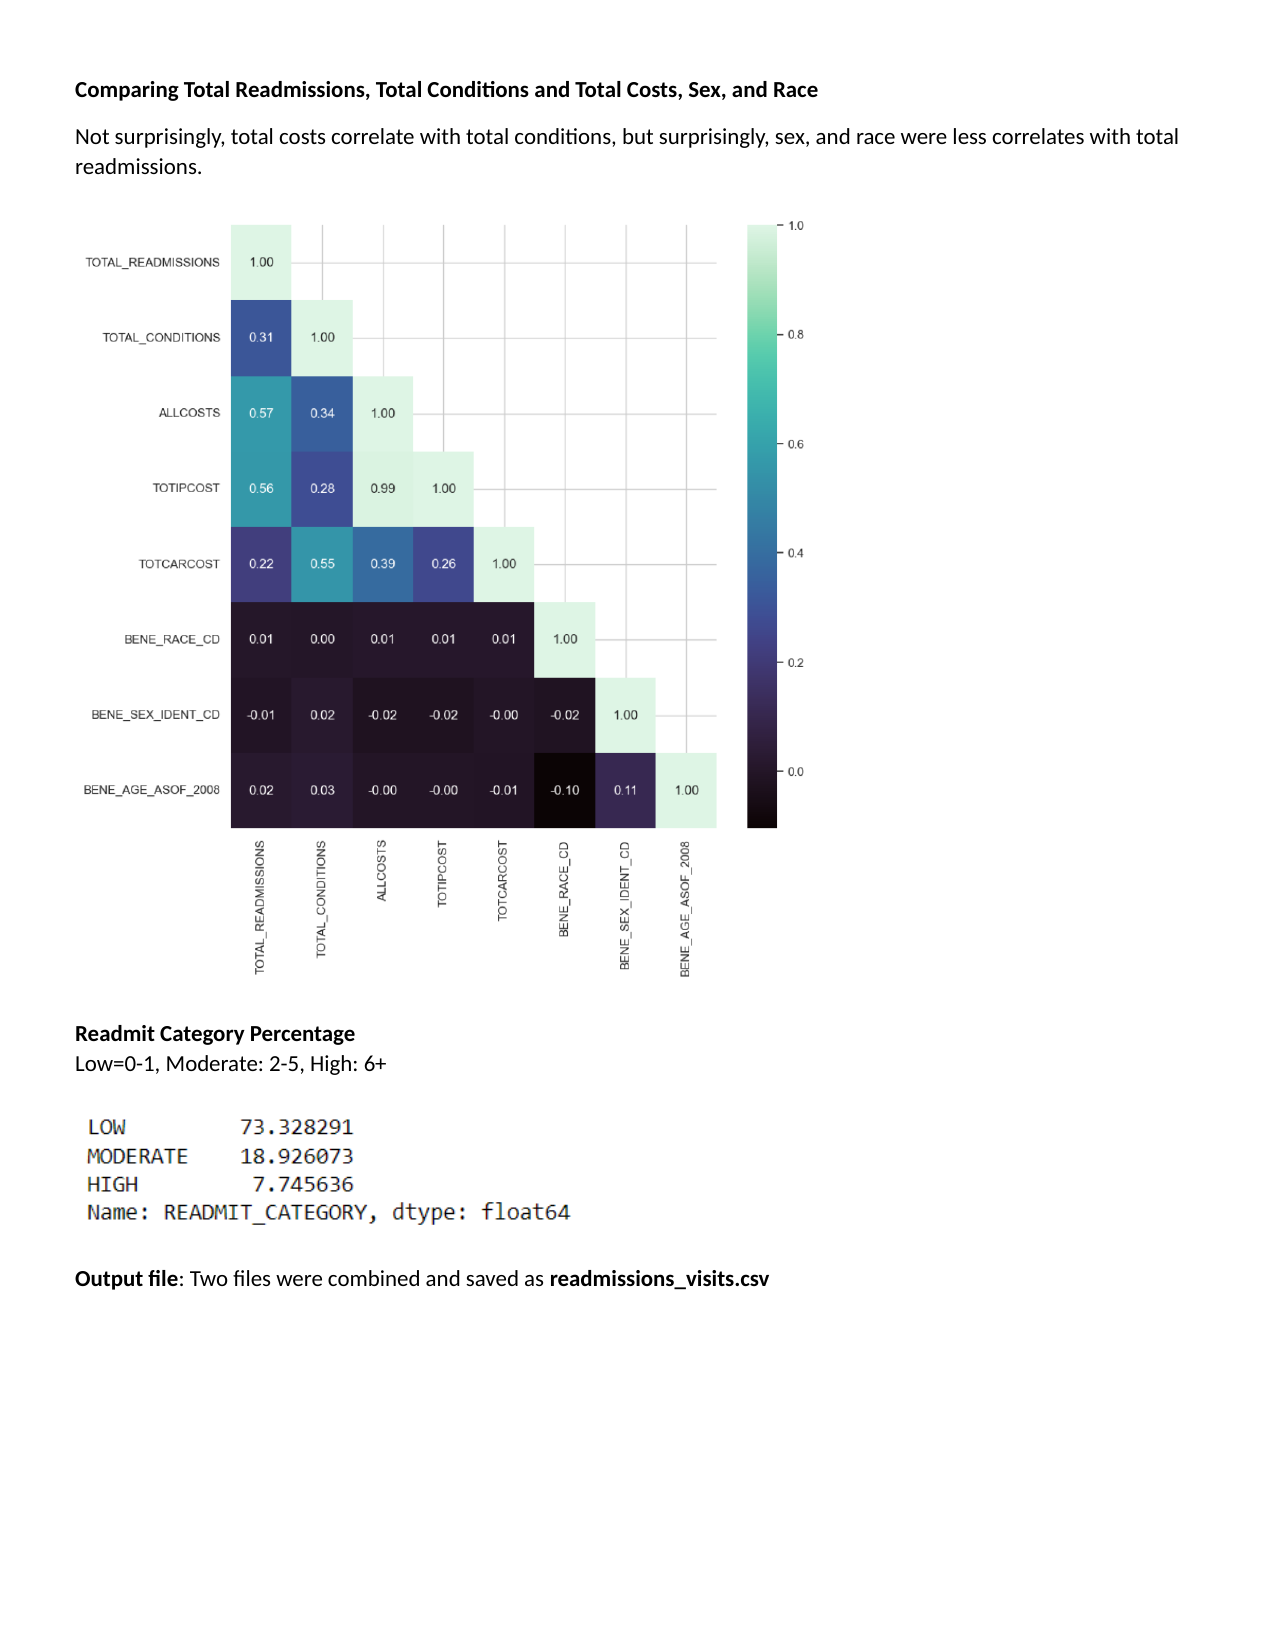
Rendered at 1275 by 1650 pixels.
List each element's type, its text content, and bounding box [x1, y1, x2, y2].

text Comparing Total Readmissions, Total Conditions and Total Costs, Sex, and Race [75, 75, 1200, 103]
text Readmit Category Percentage [75, 1019, 1200, 1047]
picture [75, 1109, 593, 1233]
text Output file: Two files were combined and saved as readmissions_visits.csv [75, 1264, 1200, 1293]
text Low=0-1, Moderate: 2-5, High: 6+ [75, 1049, 1200, 1077]
picture [75, 212, 811, 987]
text Not surprisingly, total costs correlate with total conditions, but surprisingly, sex, and race were less correlates with total readmissions. [75, 122, 1200, 180]
